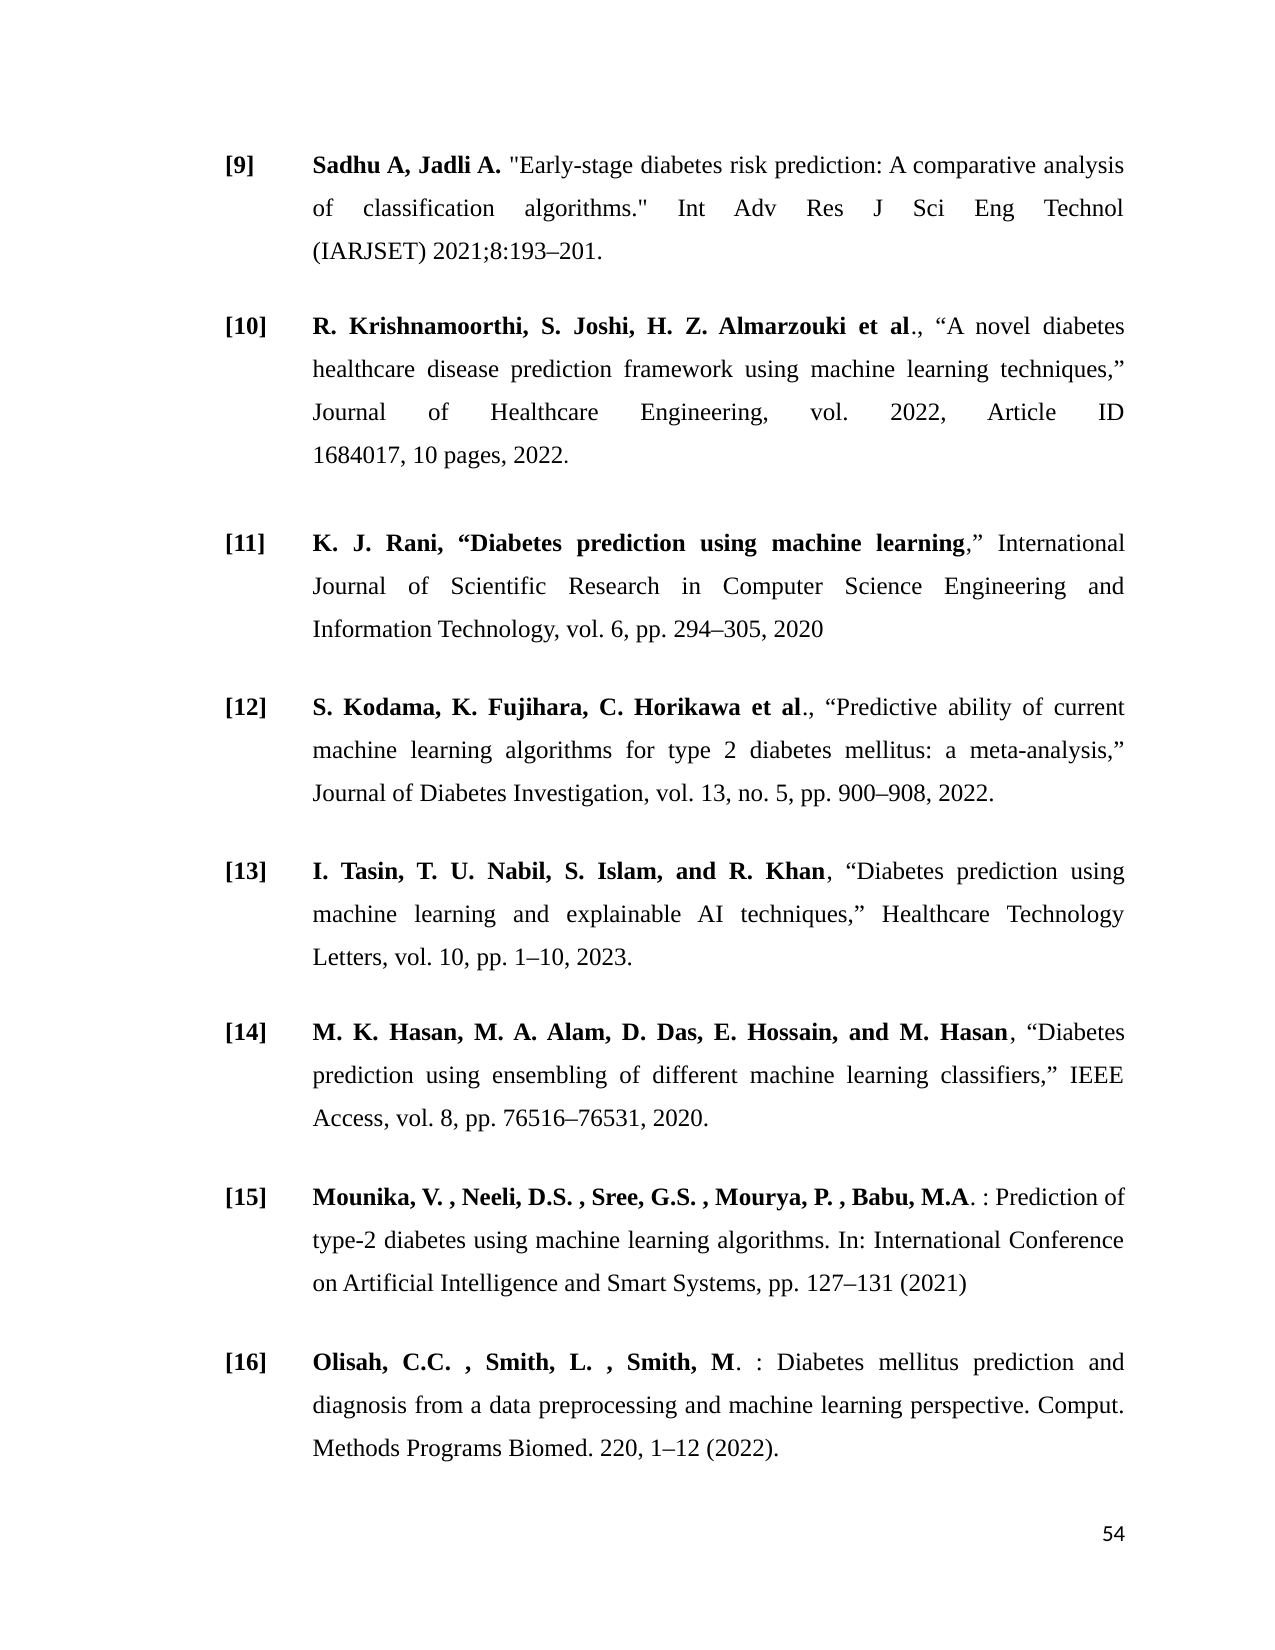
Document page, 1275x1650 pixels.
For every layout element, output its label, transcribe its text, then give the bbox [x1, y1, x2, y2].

list I. Tasin, T. U. Nabil, S. Islam, and R. Khan, “Diabetes prediction using machine learning and explainable AI techniques,” Healthcare Technology Letters, vol. 10, pp. 1–10, 2023. [225, 856, 1125, 971]
list R. Krishnamoorthi, S. Joshi, H. Z. Almarzouki et al., “A novel diabetes healthcare disease prediction framework using machine learning techniques,” Journal of Healthcare Engineering, vol. 2022, Article ID 1684017, 10 pages, 2022. [225, 311, 1125, 469]
list S. Kodama, K. Fujihara, C. Horikawa et al., “Predictive ability of current machine learning algorithms for type 2 diabetes mellitus: a meta-analysis,” Journal of Diabetes Investigation, vol. 13, no. 5, pp. 900–908, 2022. [225, 692, 1125, 807]
list Olisah, C.C. , Smith, L. , Smith, M. : Diabetes mellitus prediction and diagnosis from a data preprocessing and machine learning perspective. Comput. Methods Programs Biomed. 220, 1–12 (2022). [225, 1347, 1125, 1462]
list Mounika, V. , Neeli, D.S. , Sree, G.S. , Mourya, P. , Babu, M.A. : Prediction of type‐2 diabetes using machine learning algorithms. In: International Conference on Artificial Intelligence and Smart Systems, pp. 127–131 (2021) [225, 1182, 1125, 1297]
list M. K. Hasan, M. A. Alam, D. Das, E. Hossain, and M. Hasan, “Diabetes prediction using ensembling of different machine learning classifiers,” IEEE Access, vol. 8, pp. 76516–76531, 2020. [225, 1017, 1125, 1132]
list K. J. Rani, “Diabetes prediction using machine learning,” International Journal of Scientific Research in Computer Science Engineering and Information Technology, vol. 6, pp. 294–305, 2020 [225, 528, 1125, 643]
list Sadhu A, Jadli A. "Early-stage diabetes risk prediction: A comparative analysis of classification algorithms." Int Adv Res J Sci Eng Technol (IARJSET) 2021;8:193–201. [225, 150, 1125, 265]
